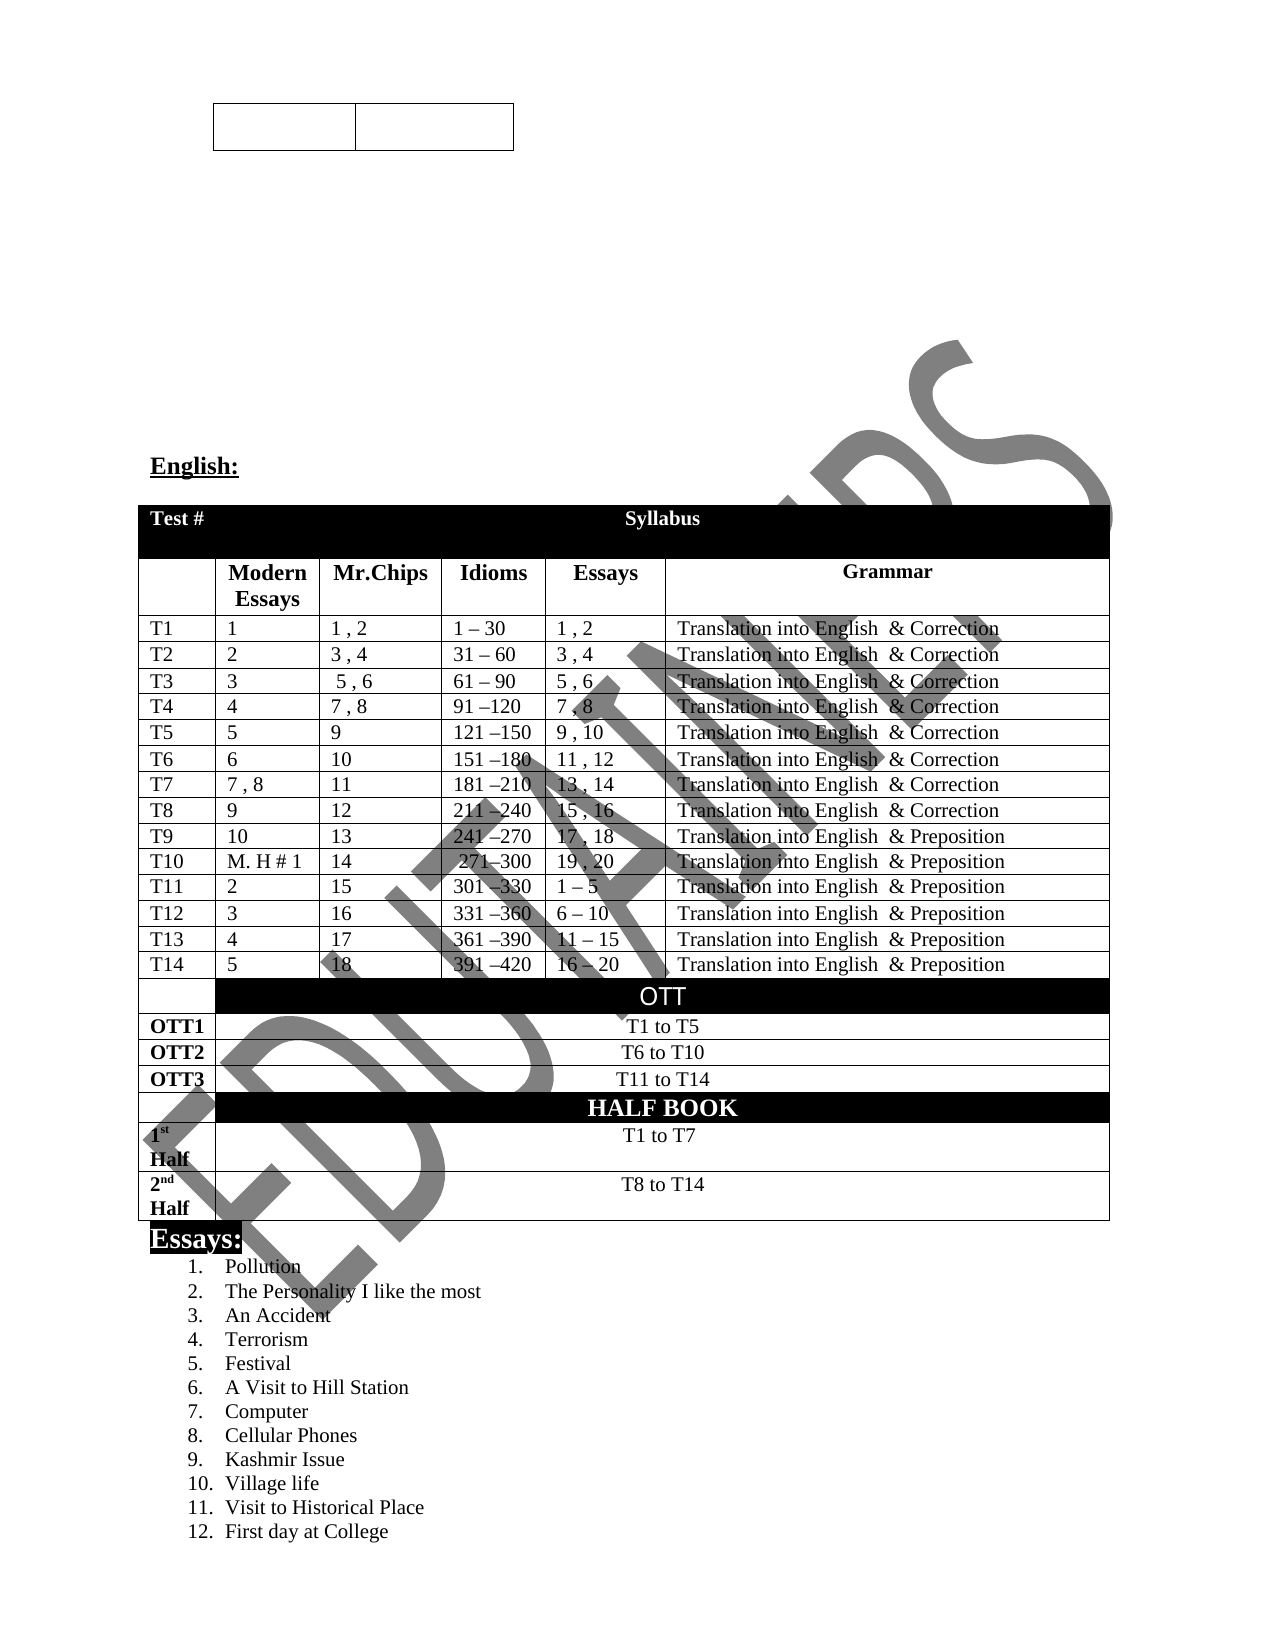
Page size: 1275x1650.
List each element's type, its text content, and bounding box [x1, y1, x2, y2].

table_cell T2 [139, 642, 215, 668]
table_cell 1st Half [139, 1123, 215, 1171]
table_cell 331 –360 [442, 901, 545, 926]
table_cell [139, 979, 215, 1013]
table_cell 1 [216, 616, 319, 641]
list Cellular Phones [187, 1423, 1125, 1447]
table_cell T5 [139, 720, 215, 745]
table_cell 5 , 6 [546, 669, 665, 693]
table_cell 2 [216, 875, 319, 900]
table_cell 4 [216, 927, 319, 951]
table_cell 15 , 16 [546, 798, 665, 823]
table_cell 18 [320, 952, 441, 978]
table_cell T12 [139, 901, 215, 926]
text Essays: [242, 1221, 1125, 1254]
table_cell 11 – 15 [546, 927, 665, 951]
table_cell Translation into English & Preposition [666, 927, 1109, 951]
table_cell 11 [320, 772, 441, 797]
table_cell 241 –270 [442, 824, 545, 848]
table_cell 181 –210 [442, 772, 545, 797]
table_cell Translation into English & Correction [666, 746, 1109, 771]
table_cell 6 [216, 746, 319, 771]
table_cell OTT2 [139, 1040, 215, 1065]
table_cell T1 to T7 [216, 1123, 1109, 1171]
table_cell T1 to T5 [216, 1014, 1109, 1039]
table_cell 7 , 8 [216, 772, 319, 797]
table_cell 1 , 2 [546, 616, 665, 641]
table_cell Mr.Chips [320, 559, 441, 615]
table_cell 31 – 60 [442, 642, 545, 668]
table_cell [139, 559, 215, 615]
table_cell T11 to T14 [216, 1066, 1109, 1092]
table_cell T14 [139, 952, 215, 978]
table_cell T8 [139, 798, 215, 823]
table_cell T4 [139, 694, 215, 719]
table_cell [214, 104, 355, 149]
table_cell T9 [139, 824, 215, 848]
table_cell OTT1 [139, 1014, 215, 1039]
table_cell 19 , 20 [546, 849, 665, 873]
list Computer [187, 1399, 1125, 1423]
table_cell Idioms [442, 559, 545, 615]
table_cell 211 –240 [442, 798, 545, 823]
table_cell Grammar [666, 559, 1109, 615]
table_cell 3 , 4 [320, 642, 441, 668]
table_cell 1 , 2 [320, 616, 441, 641]
table_cell Translation into English & Preposition [666, 952, 1109, 978]
table_cell 4 [216, 694, 319, 719]
table_cell M. H # 1 [216, 849, 319, 873]
table_cell 17 , 18 [546, 824, 665, 848]
table_cell 9 [320, 720, 441, 745]
table_cell 91 –120 [442, 694, 545, 719]
list An Accident [187, 1303, 1125, 1327]
table_cell 3 [216, 901, 319, 926]
table_cell HALF BOOK [216, 1093, 1109, 1122]
table_cell 6 – 10 [546, 901, 665, 926]
table_cell 12 [320, 798, 441, 823]
table_cell Translation into English & Correction [666, 669, 1109, 693]
table_cell T6 to T10 [216, 1040, 1109, 1065]
table_cell Translation into English & Preposition [666, 824, 1109, 848]
table_cell Translation into English & Preposition [666, 849, 1109, 873]
text English: [150, 451, 1125, 480]
table_cell 11 , 12 [546, 746, 665, 771]
table_cell 16 – 20 [546, 952, 665, 978]
table_cell 10 [320, 746, 441, 771]
table_cell 391 –420 [442, 952, 545, 978]
table_cell T11 [139, 875, 215, 900]
table_cell [139, 1093, 215, 1122]
table_cell 5 , 6 [320, 669, 441, 693]
table_cell 2 [216, 642, 319, 668]
table_cell 9 , 10 [546, 720, 665, 745]
table_cell T7 [139, 772, 215, 797]
table_cell 13 , 14 [546, 772, 665, 797]
table_cell 361 –390 [442, 927, 545, 951]
table_cell 5 [216, 952, 319, 978]
table_cell OTT [216, 979, 1109, 1013]
table_cell T1 [139, 616, 215, 641]
table_cell 7 , 8 [320, 694, 441, 719]
list Terrorism [187, 1327, 1125, 1351]
table_cell Modern Essays [216, 559, 319, 615]
table_cell 3 , 4 [546, 642, 665, 668]
table_cell T3 [139, 669, 215, 693]
table_cell OTT3 [139, 1066, 215, 1092]
table_cell T13 [139, 927, 215, 951]
table_cell 301 –330 [442, 875, 545, 900]
table_header Test # [139, 506, 215, 558]
table_cell 61 – 90 [442, 669, 545, 693]
table_cell 271–300 [442, 849, 545, 873]
list Kashmir Issue [187, 1447, 1125, 1471]
table_cell Translation into English & Correction [666, 720, 1109, 745]
table_cell Translation into English & Correction [666, 798, 1109, 823]
table_cell 151 –180 [442, 746, 545, 771]
table_cell Translation into English & Preposition [666, 875, 1109, 900]
table_cell T10 [139, 849, 215, 873]
table_cell 15 [320, 875, 441, 900]
list A Visit to Hill Station [187, 1375, 1125, 1399]
table_cell T8 to T14 [216, 1172, 1109, 1220]
list Festival [187, 1351, 1125, 1375]
list Pollution [187, 1254, 1125, 1278]
table_cell 2nd Half [139, 1172, 215, 1220]
table_cell 3 [216, 669, 319, 693]
list The Personality I like the most [187, 1278, 1125, 1303]
table_cell 1 – 30 [442, 616, 545, 641]
table_cell 17 [320, 927, 441, 951]
list Visit to Historical Place [187, 1495, 1125, 1519]
table_header Syllabus [216, 506, 1109, 558]
table_cell 13 [320, 824, 441, 848]
list First day at College [187, 1519, 1125, 1543]
table_cell Essays [546, 559, 665, 615]
table_cell Translation into English & Correction [666, 642, 1109, 668]
table_cell 5 [216, 720, 319, 745]
table_cell 7 , 8 [546, 694, 665, 719]
table_cell T6 [139, 746, 215, 771]
list Village life [187, 1471, 1125, 1495]
table_cell Translation into English & Preposition [666, 901, 1109, 926]
table_cell [356, 104, 513, 149]
table_cell 9 [216, 798, 319, 823]
table_cell 121 –150 [442, 720, 545, 745]
table_cell 14 [320, 849, 441, 873]
table_cell 10 [216, 824, 319, 848]
table_cell 16 [320, 901, 441, 926]
table_cell Translation into English & Correction [666, 616, 1109, 641]
table_cell Translation into English & Correction [666, 694, 1109, 719]
table_cell Translation into English & Correction [666, 772, 1109, 797]
table_cell 1 – 5 [546, 875, 665, 900]
